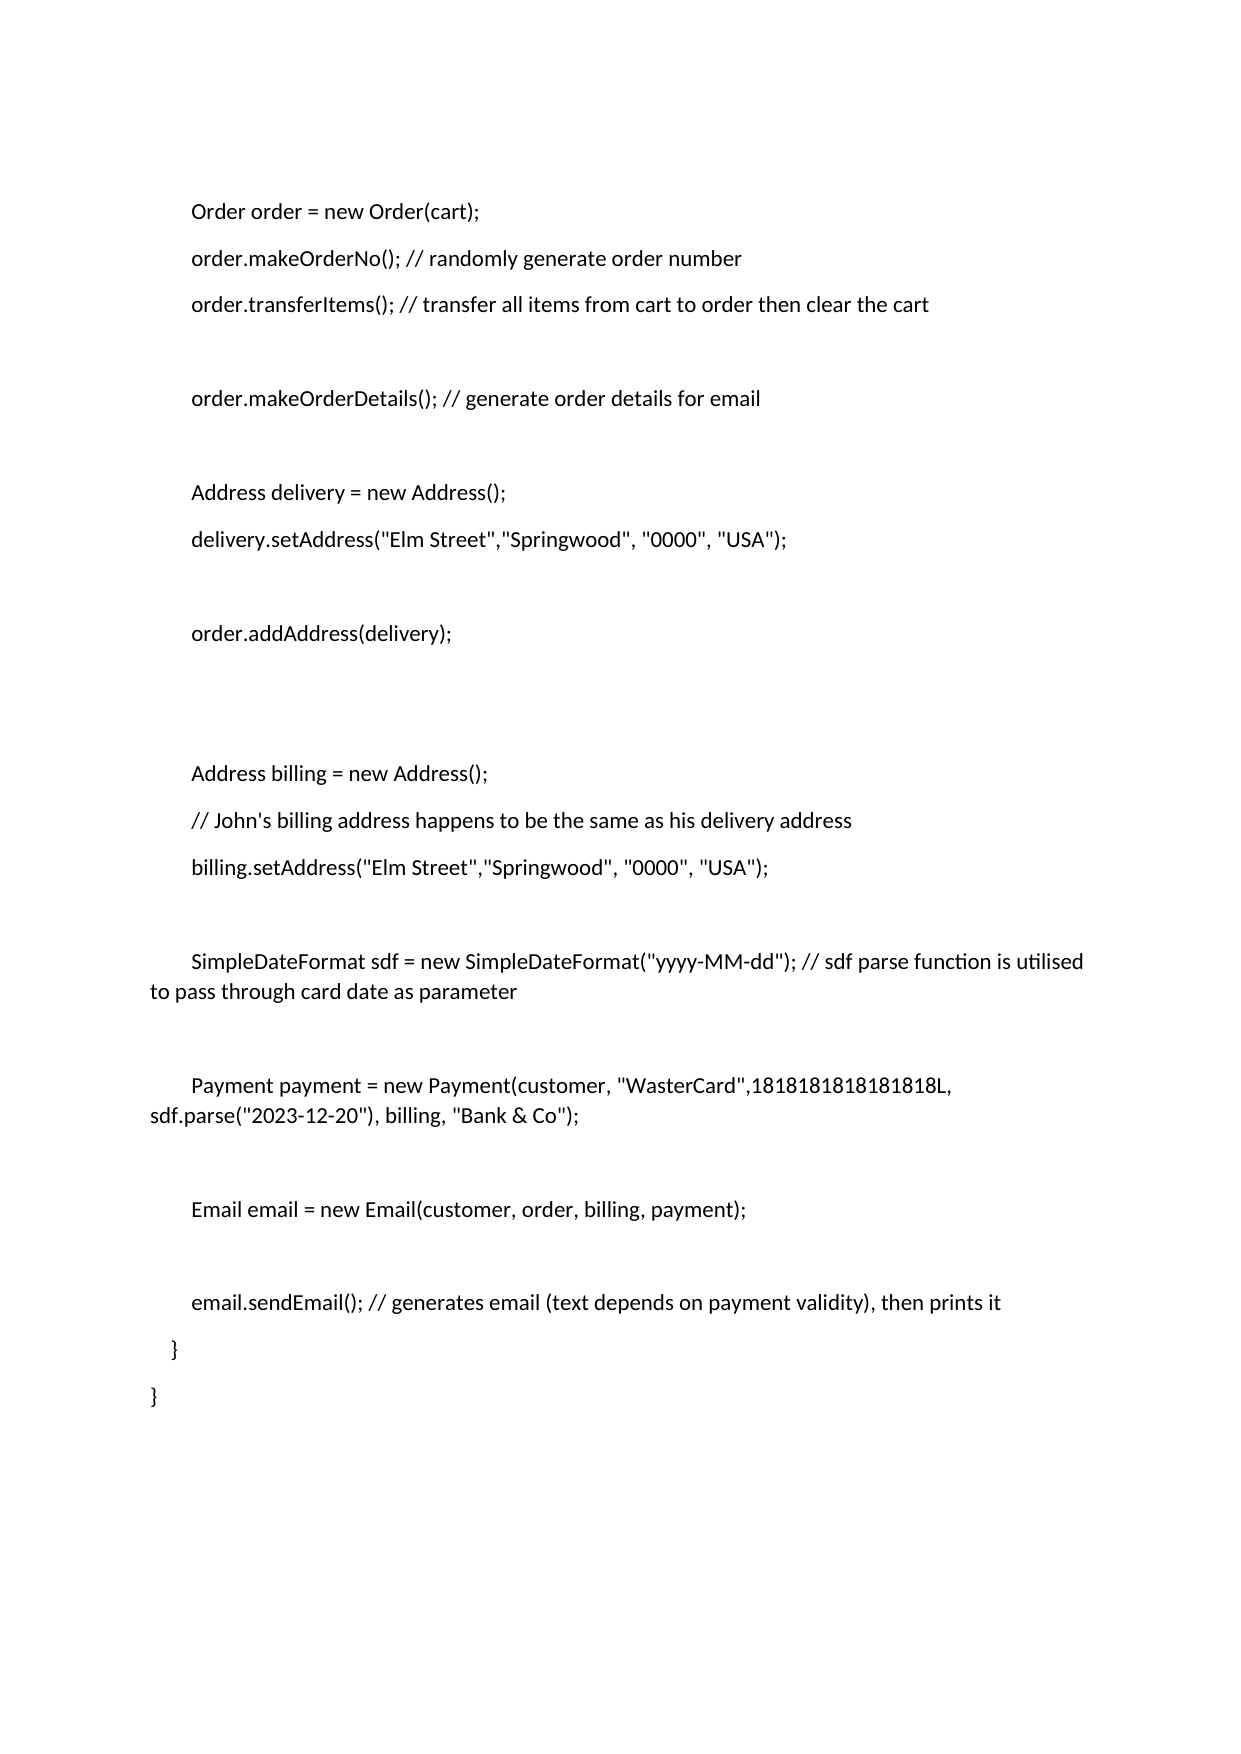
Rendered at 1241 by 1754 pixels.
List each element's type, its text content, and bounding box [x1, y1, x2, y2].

text Email email = new Email(customer, order, billing, payment); [150, 1195, 1090, 1223]
text order.addAddress(delivery); [150, 619, 1090, 647]
text billing.setAddress("Elm Street","Springwood", "0000", "USA"); [150, 853, 1090, 881]
text order.transferItems(); // transfer all items from cart to order then clear the cart [150, 291, 1090, 319]
text order.makeOrderNo(); // randomly generate order number [150, 244, 1090, 272]
text email.sendEmail(); // generates email (text depends on payment validity), then prints it [150, 1288, 1090, 1317]
text } [150, 1335, 1090, 1363]
text order.makeOrderDetails(); // generate order details for email [150, 384, 1090, 412]
text SimpleDateFormat sdf = new SimpleDateFormat("yyyy-MM-dd"); // sdf parse function is utilised to pass through card date as parameter [150, 947, 1090, 1005]
text Order order = new Order(cart); [150, 197, 1090, 225]
text // John's billing address happens to be the same as his delivery address [150, 806, 1090, 834]
text } [150, 1382, 1090, 1410]
text Address delivery = new Address(); [150, 478, 1090, 506]
text delivery.setAddress("Elm Street","Springwood", "0000", "USA"); [150, 525, 1090, 553]
text Address billing = new Address(); [150, 759, 1090, 787]
text Payment payment = new Payment(customer, "WasterCard",1818181818181818L, sdf.parse("2023-12-20"), billing, "Bank & Co"); [150, 1071, 1090, 1129]
